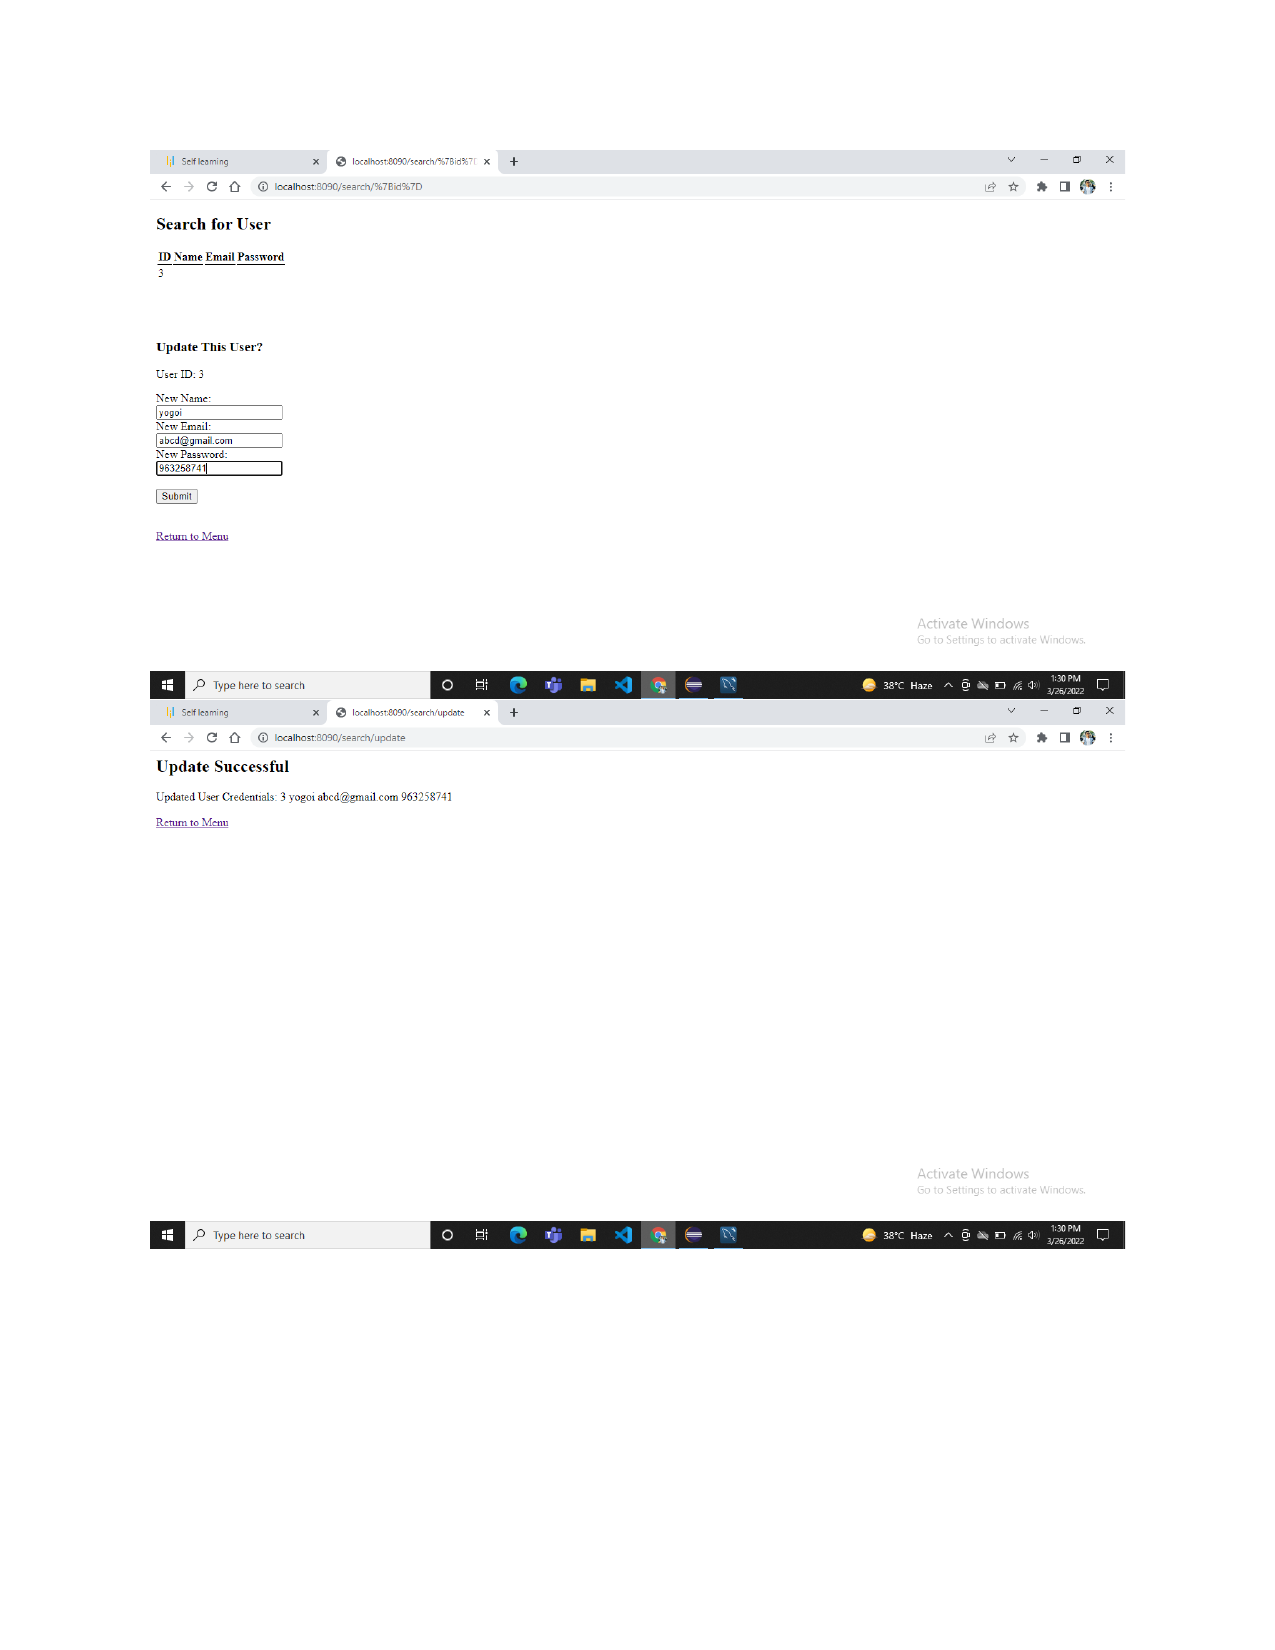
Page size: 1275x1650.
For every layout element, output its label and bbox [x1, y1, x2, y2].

picture [150, 150, 1125, 699]
picture [150, 700, 1125, 1249]
